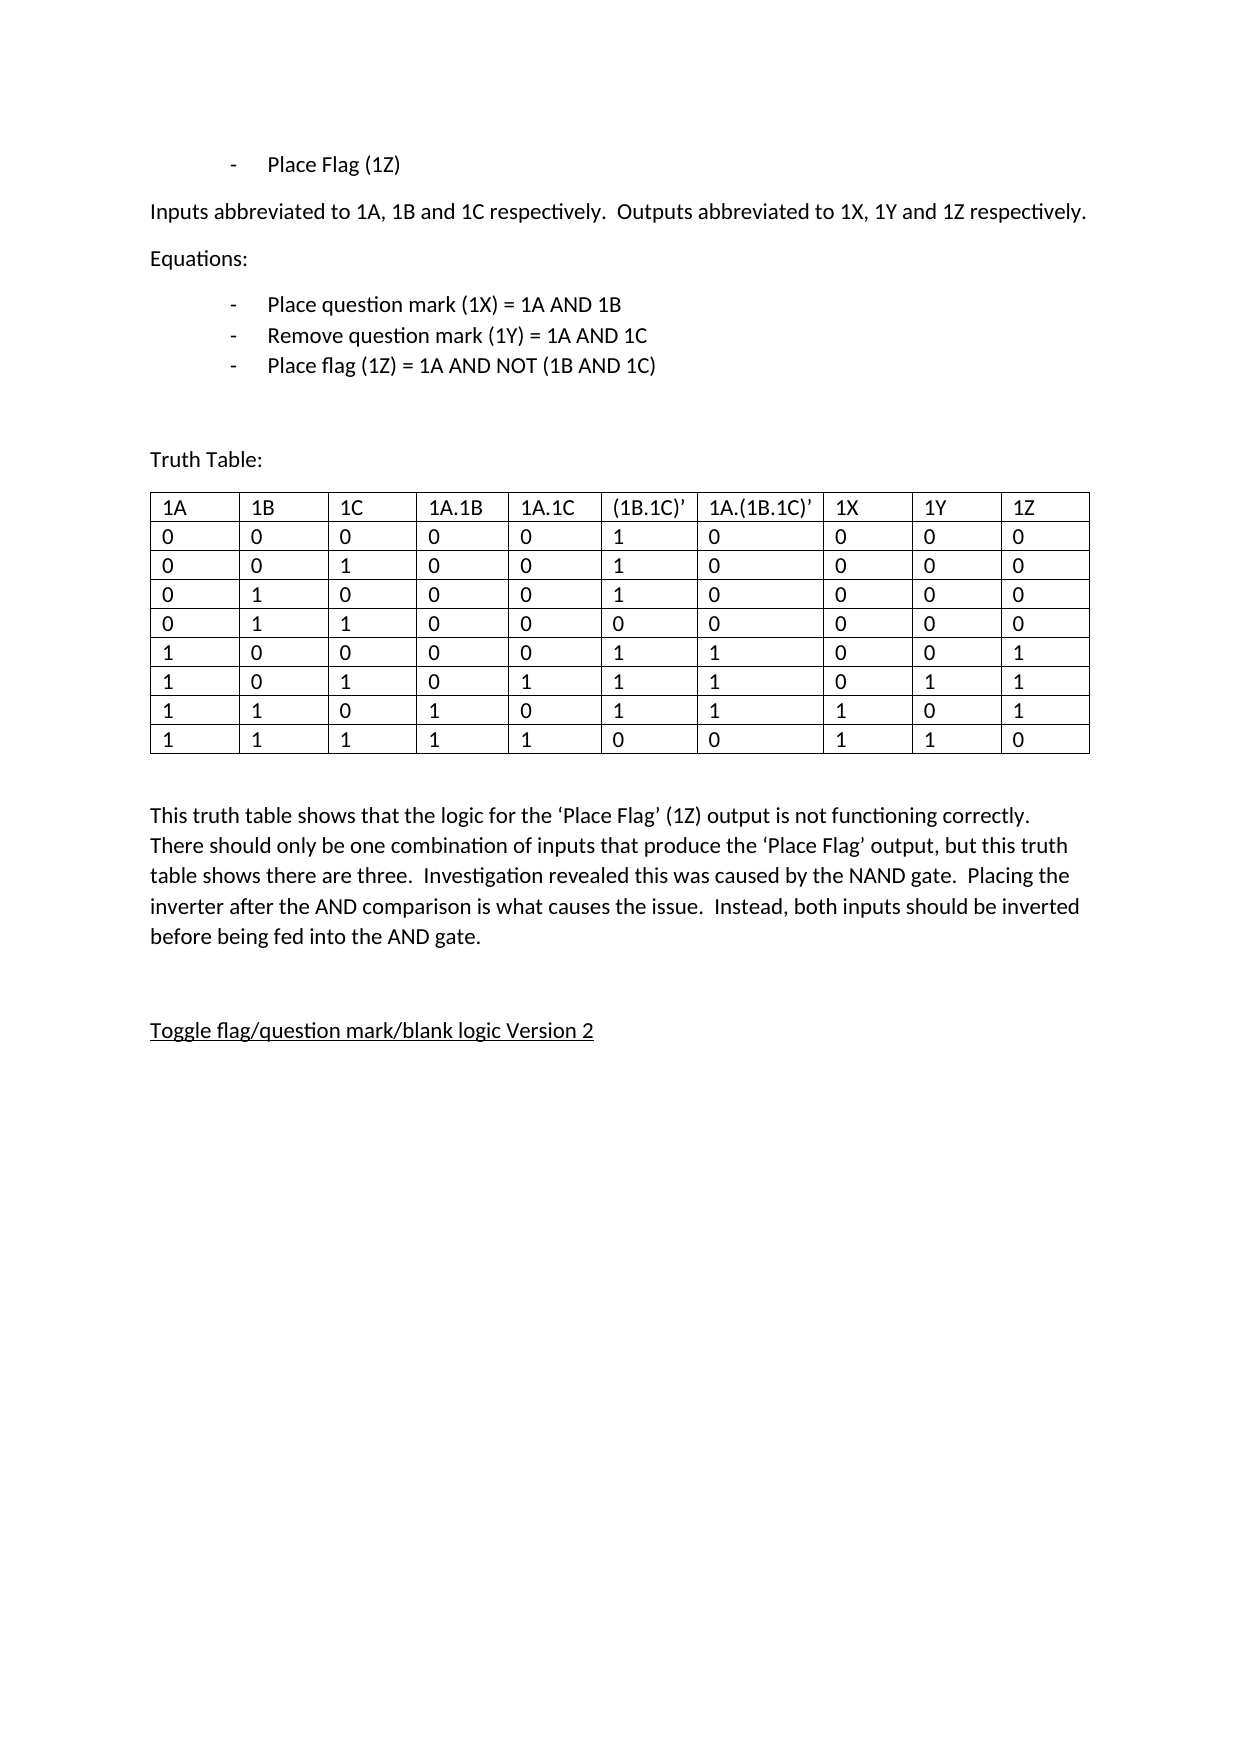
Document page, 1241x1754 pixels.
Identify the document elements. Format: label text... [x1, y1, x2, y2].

list Place question mark (1X) = 1A AND 1B [230, 291, 1090, 319]
table_cell 1 [329, 609, 416, 637]
table_cell 0 [602, 725, 697, 753]
table_cell 0 [913, 551, 1001, 579]
table_cell 1 [329, 667, 416, 695]
table_cell 0 [913, 609, 1001, 637]
table_cell 1 [417, 725, 508, 753]
table_cell 1 [698, 638, 823, 666]
table_cell 1 [913, 725, 1001, 753]
table_cell 0 [913, 638, 1001, 666]
table_cell 0 [1002, 725, 1089, 753]
table_header 1A [151, 493, 239, 521]
table_cell 1 [509, 667, 601, 695]
table_cell 0 [240, 667, 328, 695]
table_cell 0 [240, 551, 328, 579]
table_cell 0 [602, 609, 697, 637]
table_cell 0 [824, 551, 912, 579]
table_cell 1 [913, 667, 1001, 695]
table_header 1A.(1B.1C)’ [698, 493, 823, 521]
table_cell 0 [151, 551, 239, 579]
table_cell 1 [151, 696, 239, 724]
table_cell 1 [240, 696, 328, 724]
table_cell 0 [240, 522, 328, 550]
table_cell 1 [151, 667, 239, 695]
table_cell 1 [602, 551, 697, 579]
table_cell 1 [824, 725, 912, 753]
table_header 1Z [1002, 493, 1089, 521]
table_cell 0 [509, 638, 601, 666]
table_cell 0 [698, 609, 823, 637]
table_cell 0 [329, 696, 416, 724]
list Place flag (1Z) = 1A AND NOT (1B AND 1C) [230, 351, 1090, 379]
table_cell 1 [824, 696, 912, 724]
table_header 1Y [913, 493, 1001, 521]
table_cell 0 [1002, 551, 1089, 579]
text Toggle flag/question mark/blank logic Version 2 [150, 1016, 1090, 1044]
table_header 1A.1C [509, 493, 601, 521]
table_cell 0 [151, 522, 239, 550]
table_cell 0 [417, 609, 508, 637]
table_cell 1 [698, 696, 823, 724]
table_cell 0 [509, 696, 601, 724]
table_cell 0 [698, 522, 823, 550]
table_cell 0 [417, 551, 508, 579]
table_cell 1 [240, 609, 328, 637]
table_cell 0 [329, 580, 416, 608]
table_cell 0 [824, 638, 912, 666]
table_header 1X [824, 493, 912, 521]
table_cell 1 [1002, 638, 1089, 666]
table_cell 1 [1002, 667, 1089, 695]
table_cell 1 [602, 667, 697, 695]
table_cell 0 [698, 551, 823, 579]
table_cell 0 [417, 667, 508, 695]
table_cell 0 [417, 522, 508, 550]
table_cell 1 [417, 696, 508, 724]
table_cell 1 [151, 638, 239, 666]
list Place Flag (1Z) [230, 150, 1090, 178]
table_cell 0 [824, 609, 912, 637]
table_cell 0 [913, 580, 1001, 608]
table_cell 0 [509, 522, 601, 550]
table_cell 0 [417, 580, 508, 608]
table_cell 1 [240, 580, 328, 608]
table_cell 0 [913, 522, 1001, 550]
table_cell 1 [698, 667, 823, 695]
table_cell 0 [329, 638, 416, 666]
table_cell 0 [509, 580, 601, 608]
table_cell 0 [824, 522, 912, 550]
table_cell 1 [151, 725, 239, 753]
table_cell 1 [240, 725, 328, 753]
text Truth Table: [150, 445, 1090, 473]
table_cell 0 [240, 638, 328, 666]
table_cell 0 [1002, 580, 1089, 608]
table_cell 1 [602, 522, 697, 550]
table_cell 1 [329, 551, 416, 579]
text This truth table shows that the logic for the ‘Place Flag’ (1Z) output is not functioning correctly. There should only be one combination of inputs that produce the ‘Place Flag’ output, but this truth table shows there are three. Investigation revealed this was caused by the NAND gate. Placing the inverter after the AND comparison is what causes the issue. Instead, both inputs should be inverted before being fed into the AND gate. [150, 801, 1090, 950]
table_cell 1 [602, 580, 697, 608]
table_cell 0 [509, 551, 601, 579]
table_cell 1 [509, 725, 601, 753]
table_cell 0 [509, 609, 601, 637]
table_cell 1 [602, 696, 697, 724]
text Equations: [150, 244, 1090, 272]
table_cell 0 [698, 725, 823, 753]
table_cell 0 [913, 696, 1001, 724]
table_header 1A.1B [417, 493, 508, 521]
table_cell 1 [329, 725, 416, 753]
list Remove question mark (1Y) = 1A AND 1C [230, 321, 1090, 349]
table_cell 0 [417, 638, 508, 666]
table_cell 0 [151, 609, 239, 637]
table_header 1B [240, 493, 328, 521]
table_cell 0 [824, 667, 912, 695]
table_cell 0 [698, 580, 823, 608]
table_cell 0 [151, 580, 239, 608]
table_cell 1 [1002, 696, 1089, 724]
table_cell 1 [602, 638, 697, 666]
table_cell 0 [1002, 609, 1089, 637]
table_cell 0 [1002, 522, 1089, 550]
table_cell 0 [329, 522, 416, 550]
text Inputs abbreviated to 1A, 1B and 1C respectively. Outputs abbreviated to 1X, 1Y and 1Z respectively. [150, 197, 1090, 225]
table_header 1C [329, 493, 416, 521]
table_cell 0 [824, 580, 912, 608]
table_header (1B.1C)’ [602, 493, 697, 521]
